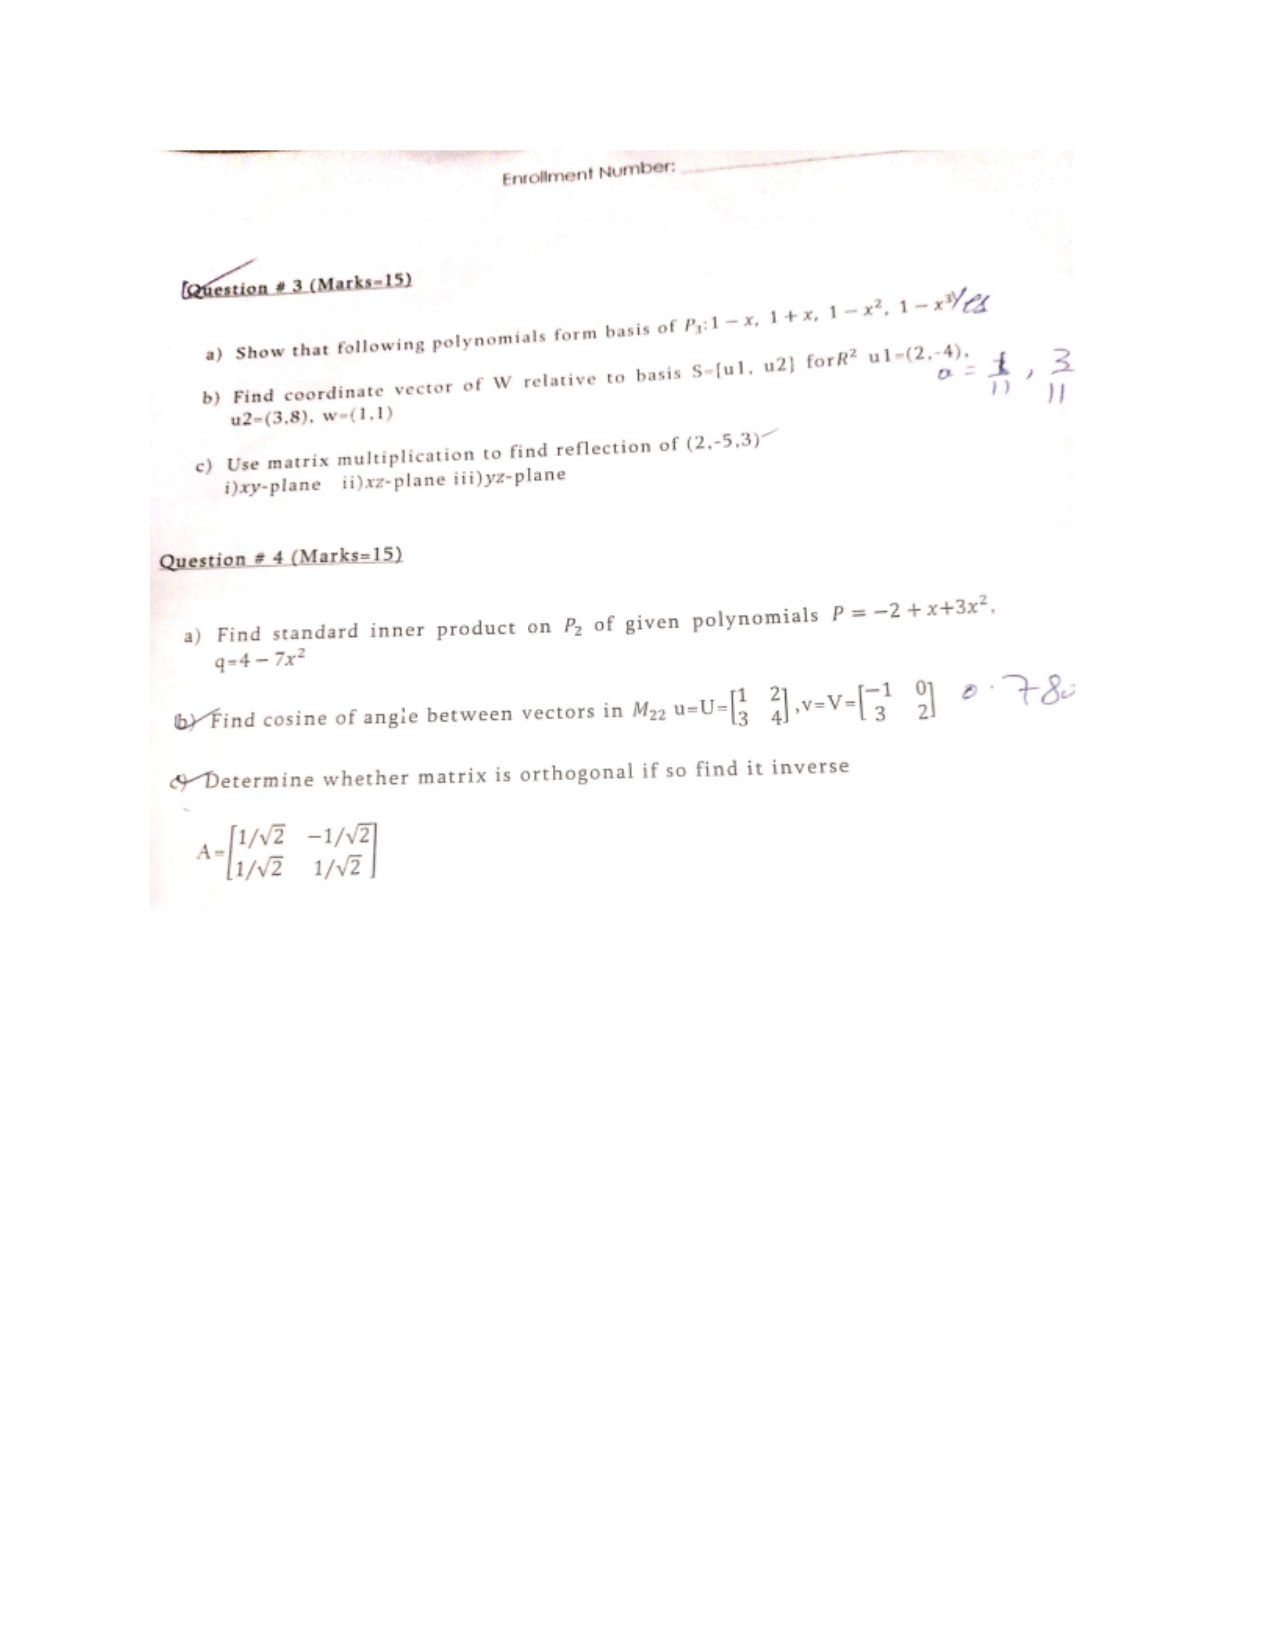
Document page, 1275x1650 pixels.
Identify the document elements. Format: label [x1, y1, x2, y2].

picture [150, 150, 1076, 910]
